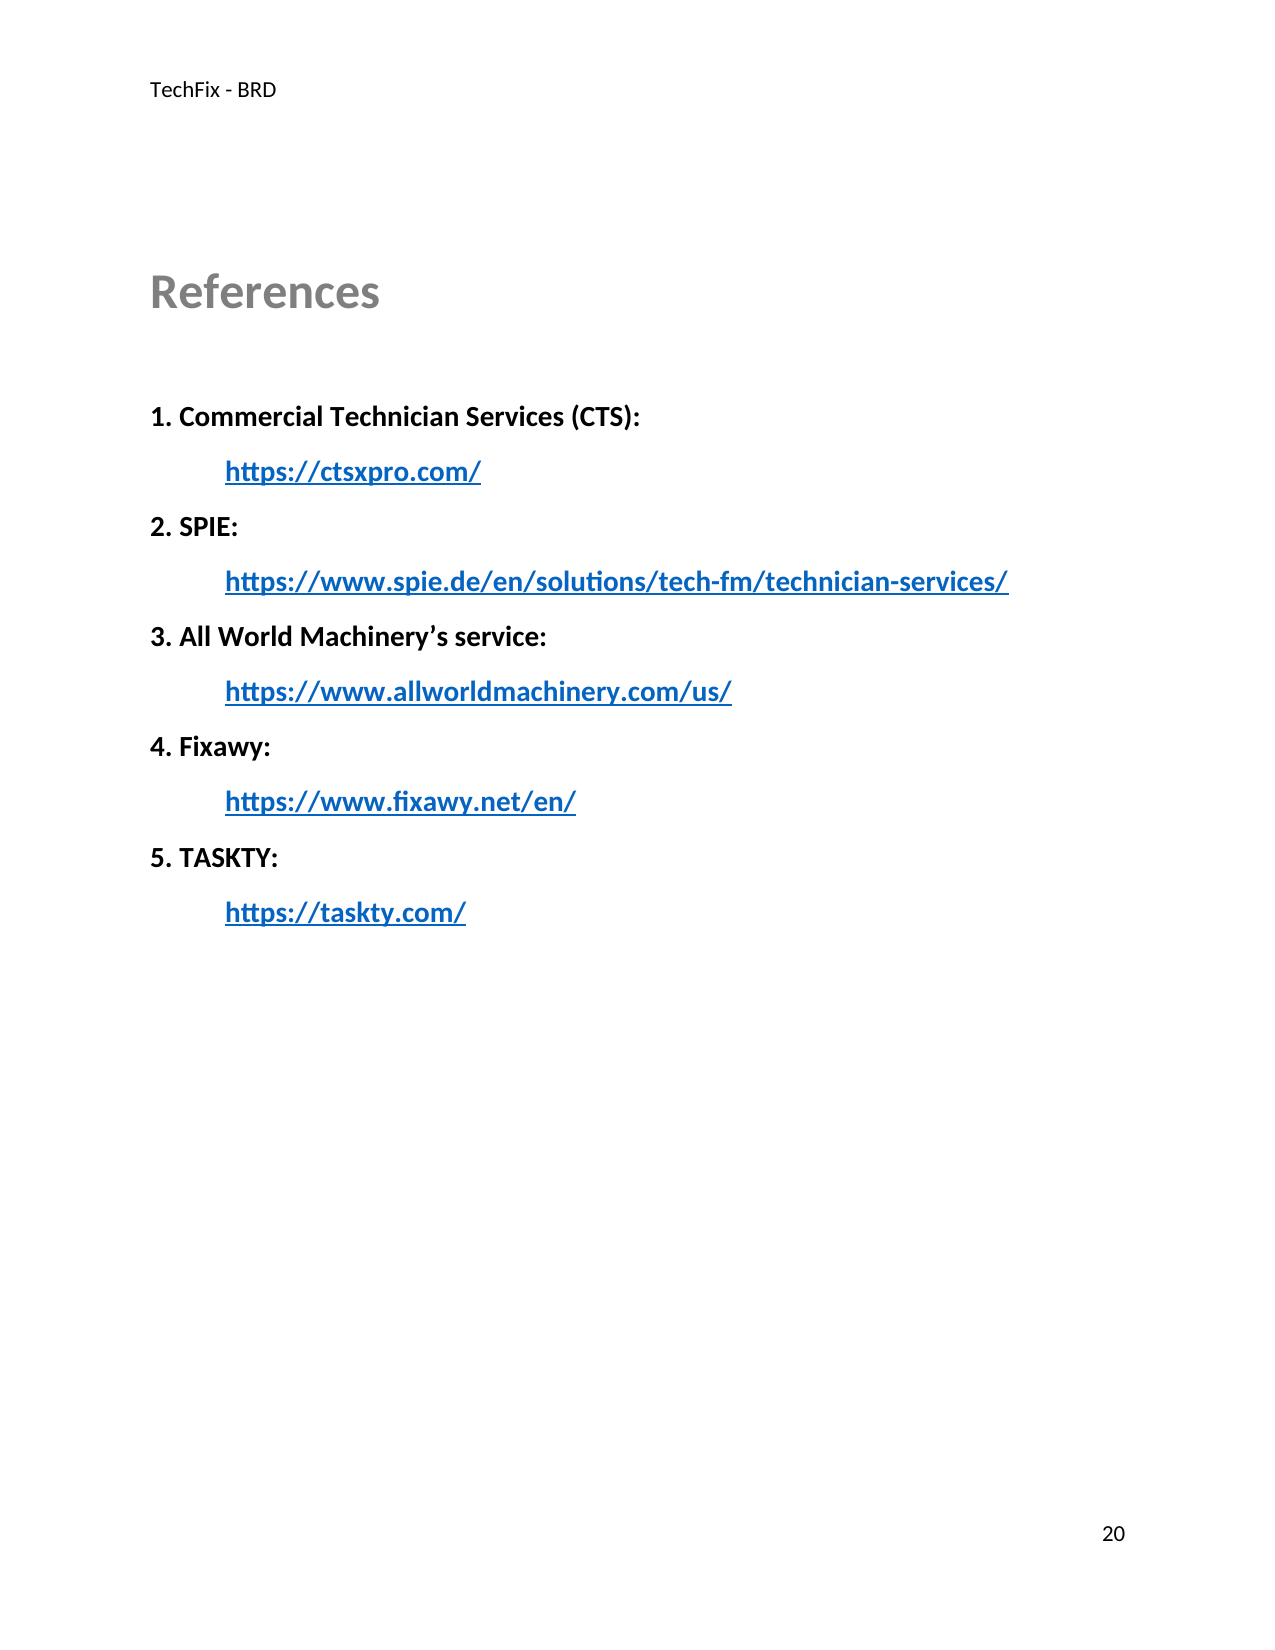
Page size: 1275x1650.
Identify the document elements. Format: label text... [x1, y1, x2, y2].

text References [150, 260, 1125, 321]
text 5. TASKTY: [150, 839, 1125, 874]
text https://www.allworldmachinery.com/us/ [150, 673, 1125, 709]
text 3. All World Machinery’s service: [150, 618, 1125, 654]
text 2. SPIE: [150, 508, 1125, 544]
text 1. Commercial Technician Services (CTS): [150, 398, 1125, 433]
text 4. Fixawy: [150, 728, 1125, 764]
text https://www.fixawy.net/en/ [150, 783, 1125, 819]
text https://taskty.com/ [150, 894, 1125, 929]
text https://www.spie.de/en/solutions/tech-fm/technician-services/ [150, 563, 1125, 599]
text https://ctsxpro.com/ [150, 453, 1125, 488]
